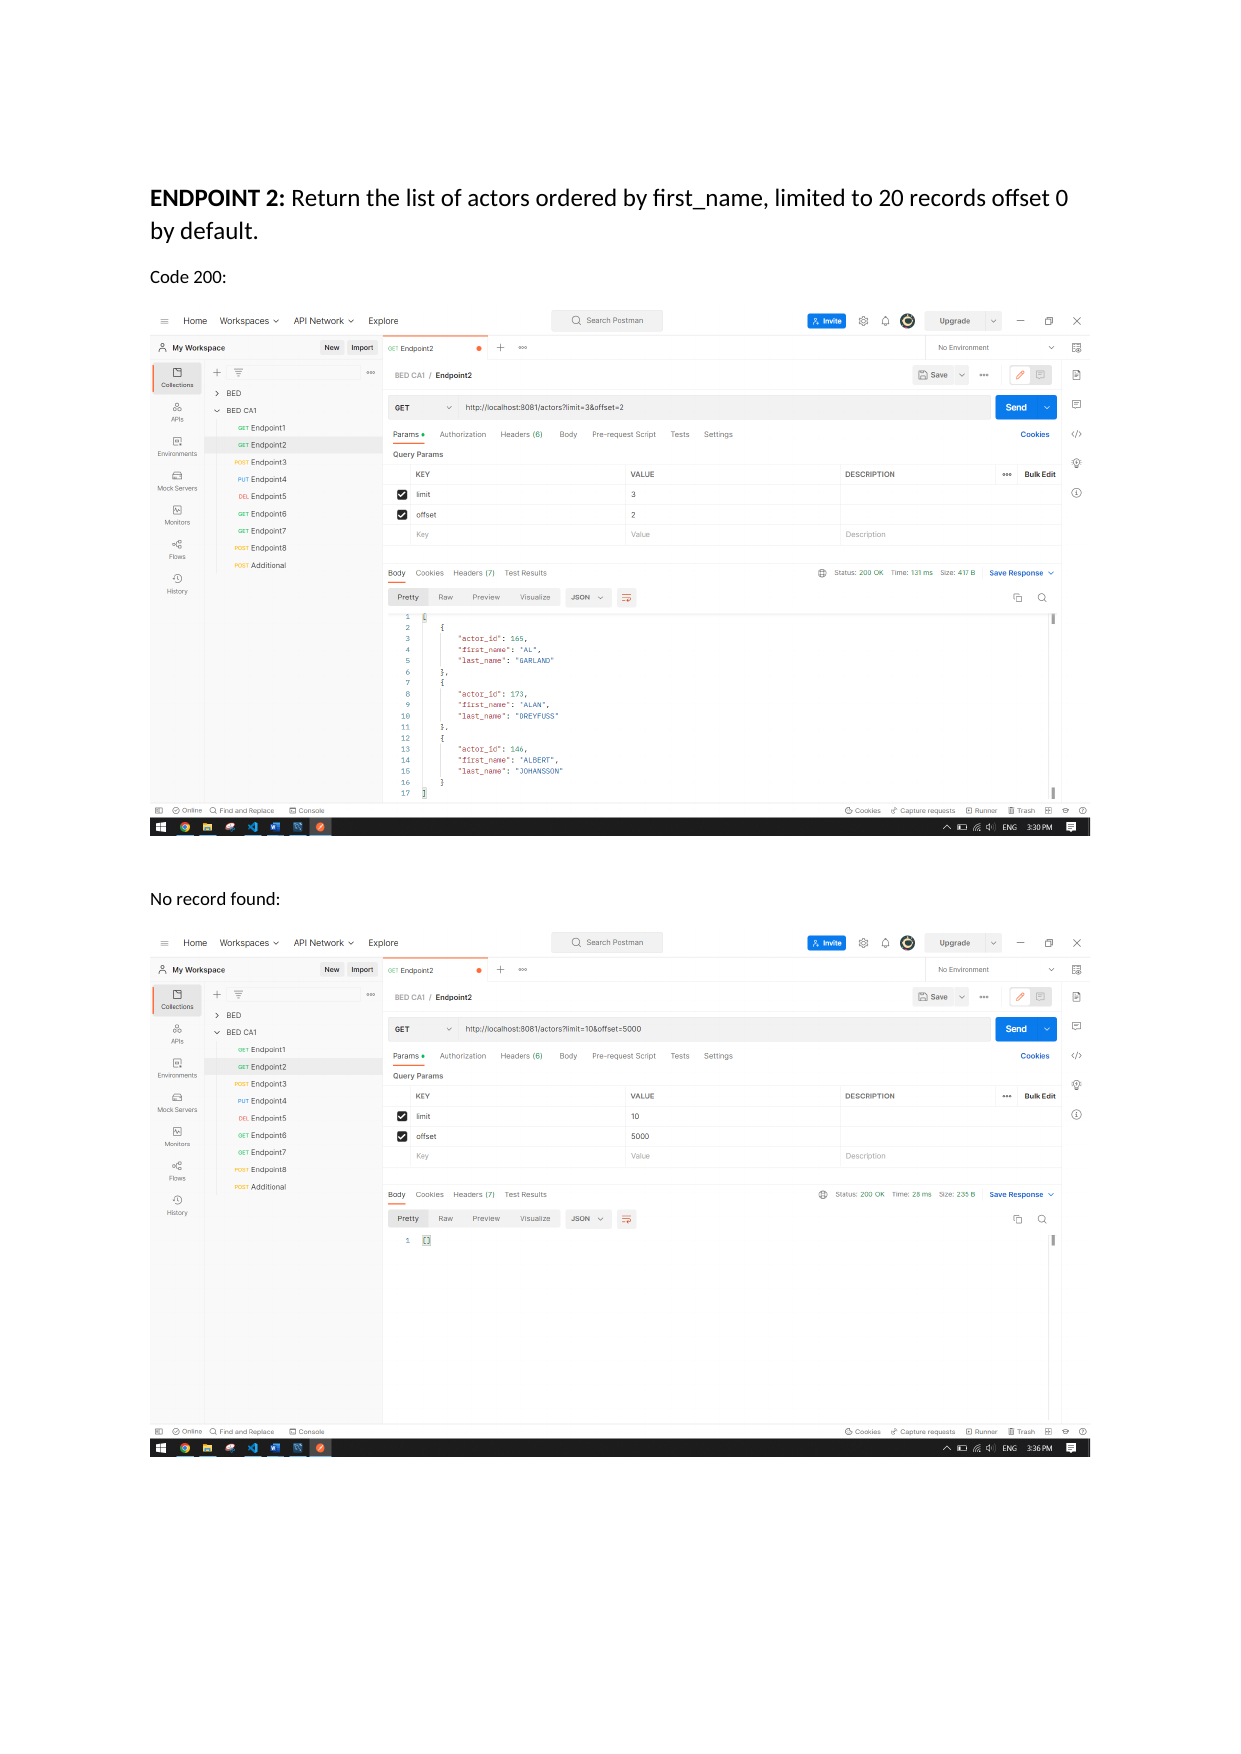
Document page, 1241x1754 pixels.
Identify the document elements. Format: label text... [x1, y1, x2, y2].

text Code 200: [150, 265, 1090, 288]
picture [150, 306, 1091, 836]
picture [150, 928, 1091, 1457]
text ENDPOINT 2: Return the list of actors ordered by first_name, limited to 20 records offset 0 by default. [150, 183, 1090, 246]
text No record found: [150, 887, 1090, 910]
